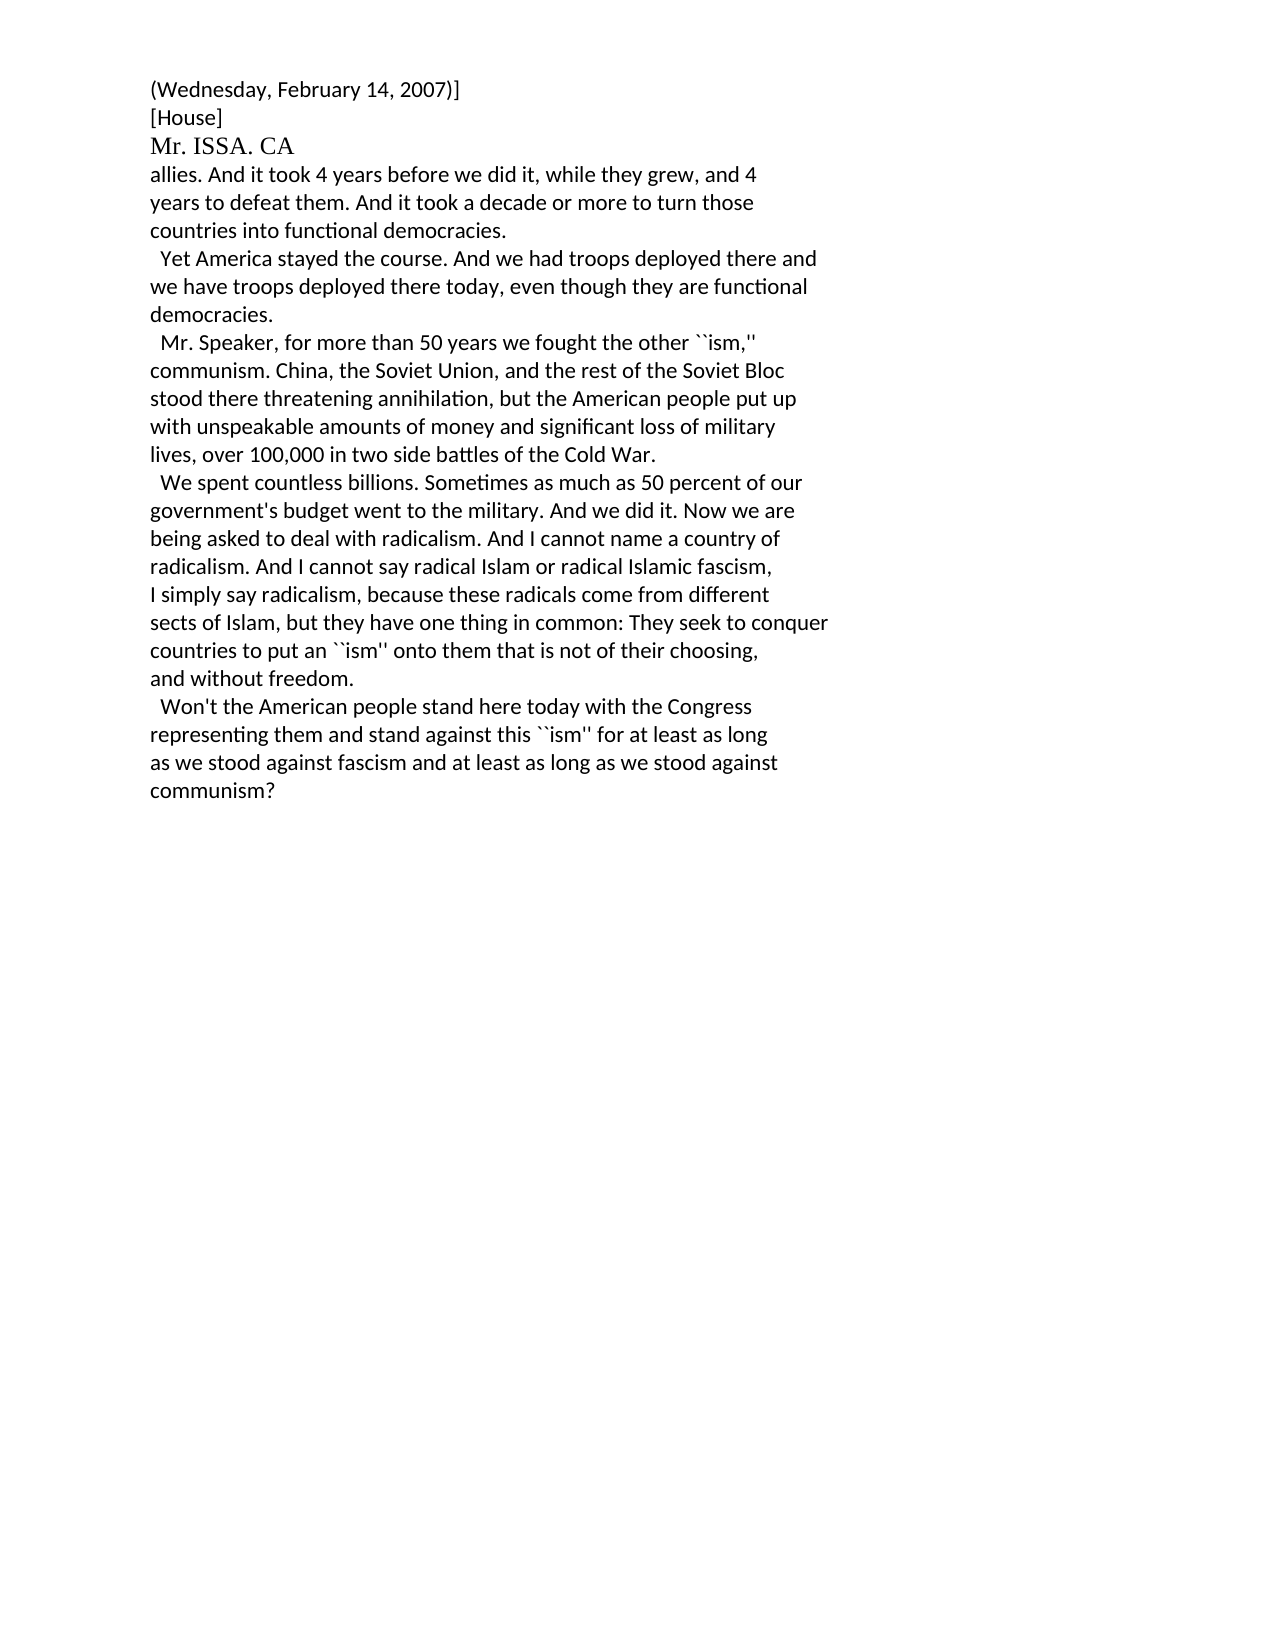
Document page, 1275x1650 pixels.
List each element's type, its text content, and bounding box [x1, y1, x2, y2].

text allies. And it took 4 years before we did it, while they grew, and 4 [150, 160, 1125, 188]
text Won't the American people stand here today with the Congress [150, 692, 1125, 720]
text Mr. Speaker, for more than 50 years we fought the other ``ism,'' [150, 328, 1125, 356]
text being asked to deal with radicalism. And I cannot name a country of [150, 524, 1125, 552]
text communism? [150, 776, 1125, 804]
text I simply say radicalism, because these radicals come from different [150, 580, 1125, 608]
text countries to put an ``ism'' onto them that is not of their choosing, [150, 636, 1125, 664]
text government's budget went to the military. And we did it. Now we are [150, 496, 1125, 524]
text communism. China, the Soviet Union, and the rest of the Soviet Bloc [150, 356, 1125, 384]
text representing them and stand against this ``ism'' for at least as long [150, 720, 1125, 748]
text We spent countless billions. Sometimes as much as 50 percent of our [150, 468, 1125, 496]
text democracies. [150, 300, 1125, 328]
text Yet America stayed the course. And we had troops deployed there and [150, 244, 1125, 272]
text as we stood against fascism and at least as long as we stood against [150, 748, 1125, 776]
text radicalism. And I cannot say radical Islam or radical Islamic fascism, [150, 552, 1125, 580]
text stood there threatening annihilation, but the American people put up [150, 384, 1125, 412]
text we have troops deployed there today, even though they are functional [150, 272, 1125, 300]
text lives, over 100,000 in two side battles of the Cold War. [150, 440, 1125, 468]
text countries into functional democracies. [150, 216, 1125, 244]
text with unspeakable amounts of money and significant loss of military [150, 412, 1125, 440]
text years to defeat them. And it took a decade or more to turn those [150, 188, 1125, 216]
text sects of Islam, but they have one thing in common: They seek to conquer [150, 608, 1125, 636]
text and without freedom. [150, 664, 1125, 692]
